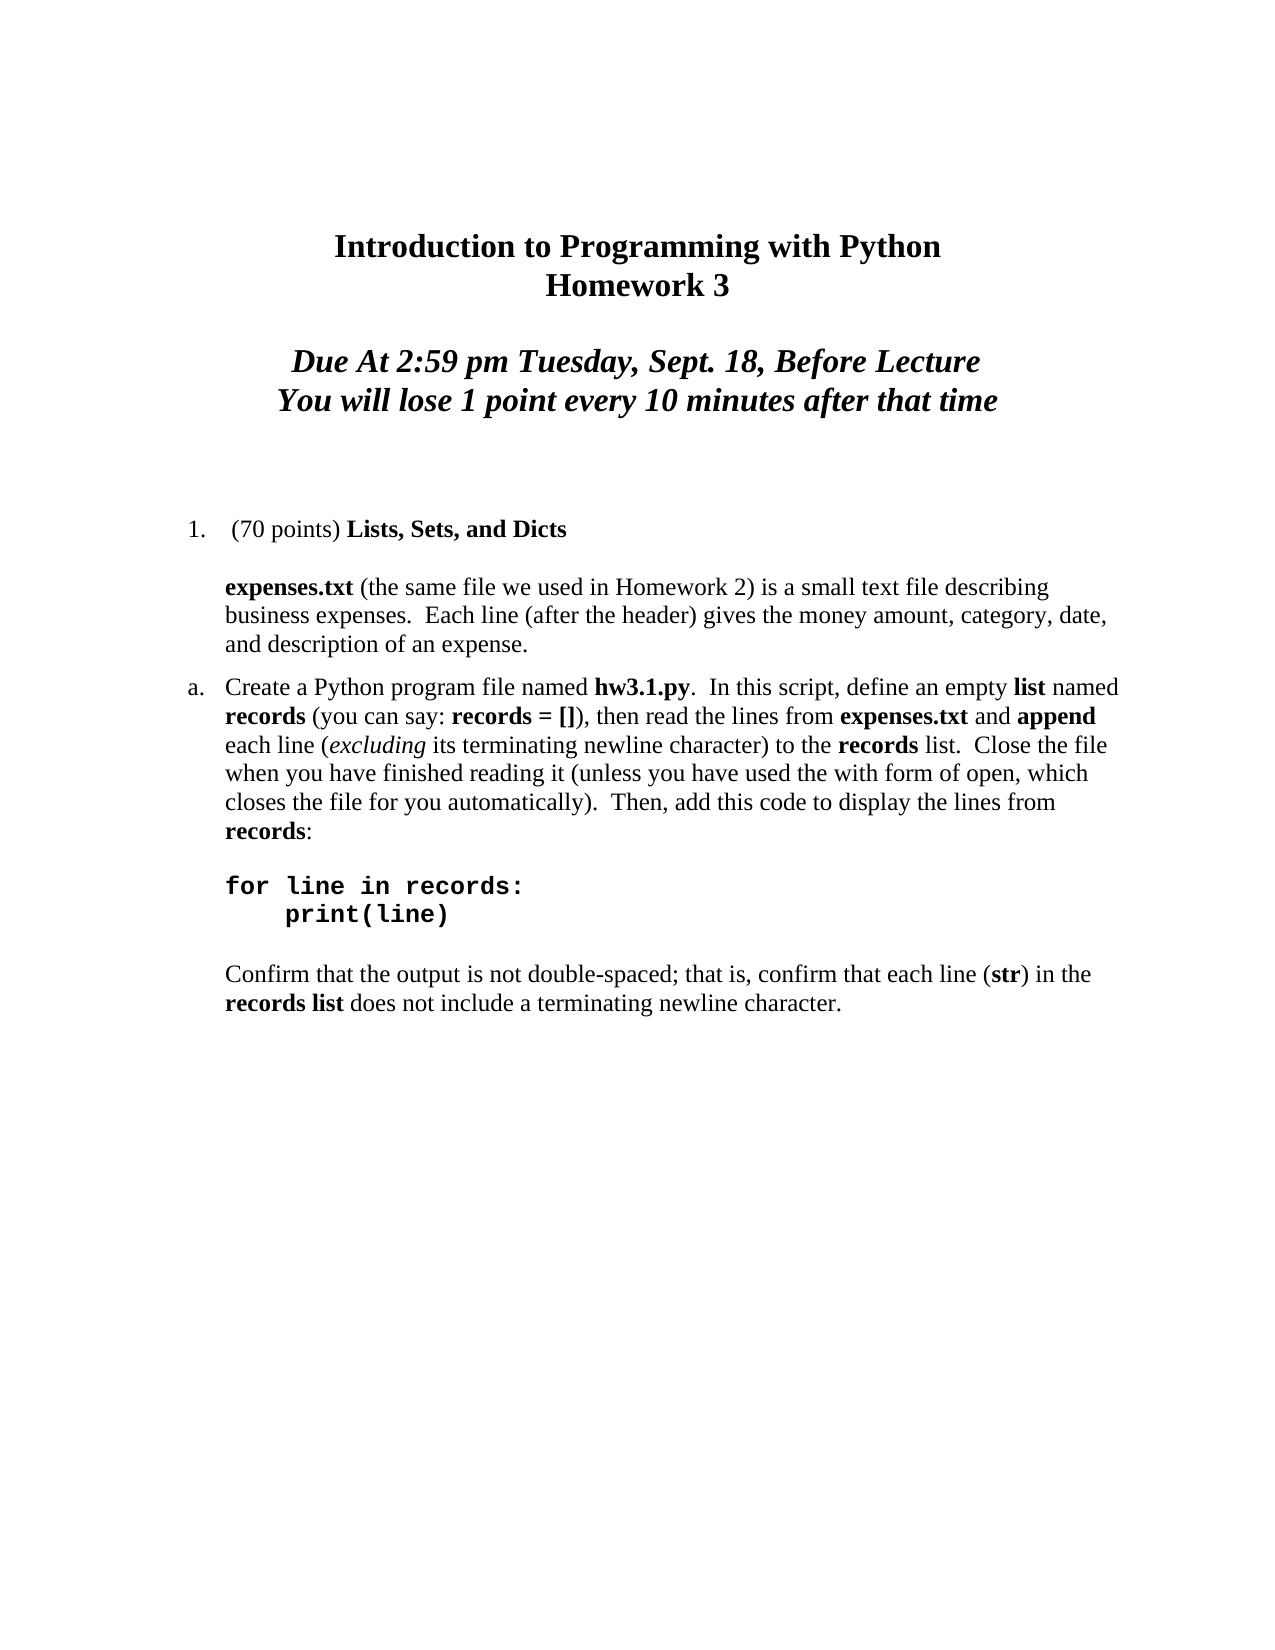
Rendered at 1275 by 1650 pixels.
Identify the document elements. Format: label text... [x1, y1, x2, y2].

text You will lose 1 point every 10 minutes after that time [150, 380, 1125, 418]
list (70 points) Lists, Sets, and Dicts [187, 514, 1125, 543]
text Due At 2:59 pm Tuesday, Sept. 18, Before Lecture [150, 342, 1125, 380]
title Introduction to Programming with Python [150, 227, 1125, 265]
text print(line) [150, 902, 1125, 930]
list Confirm that the output is not double-spaced; that is, confirm that each line (str) in the records list does not include a terminating newline character. [225, 959, 1125, 1016]
text Homework 3 [150, 265, 1125, 303]
text expenses.txt (the same file we used in Homework 2) is a small text file describing business expenses. Each line (after the header) gives the money amount, category, date, and description of an expense. [225, 572, 1125, 658]
text for line in records: [150, 873, 1125, 902]
list Create a Python program file named hw3.1.py. In this script, define an empty list named records (you can say: records = []), then read the lines from expenses.txt and append each line (excluding its terminating newline character) to the records list. Close the file when you have finished reading it (unless you have used the with form of open, which closes the file for you automatically). Then, add this code to display the lines from records: [187, 672, 1125, 845]
